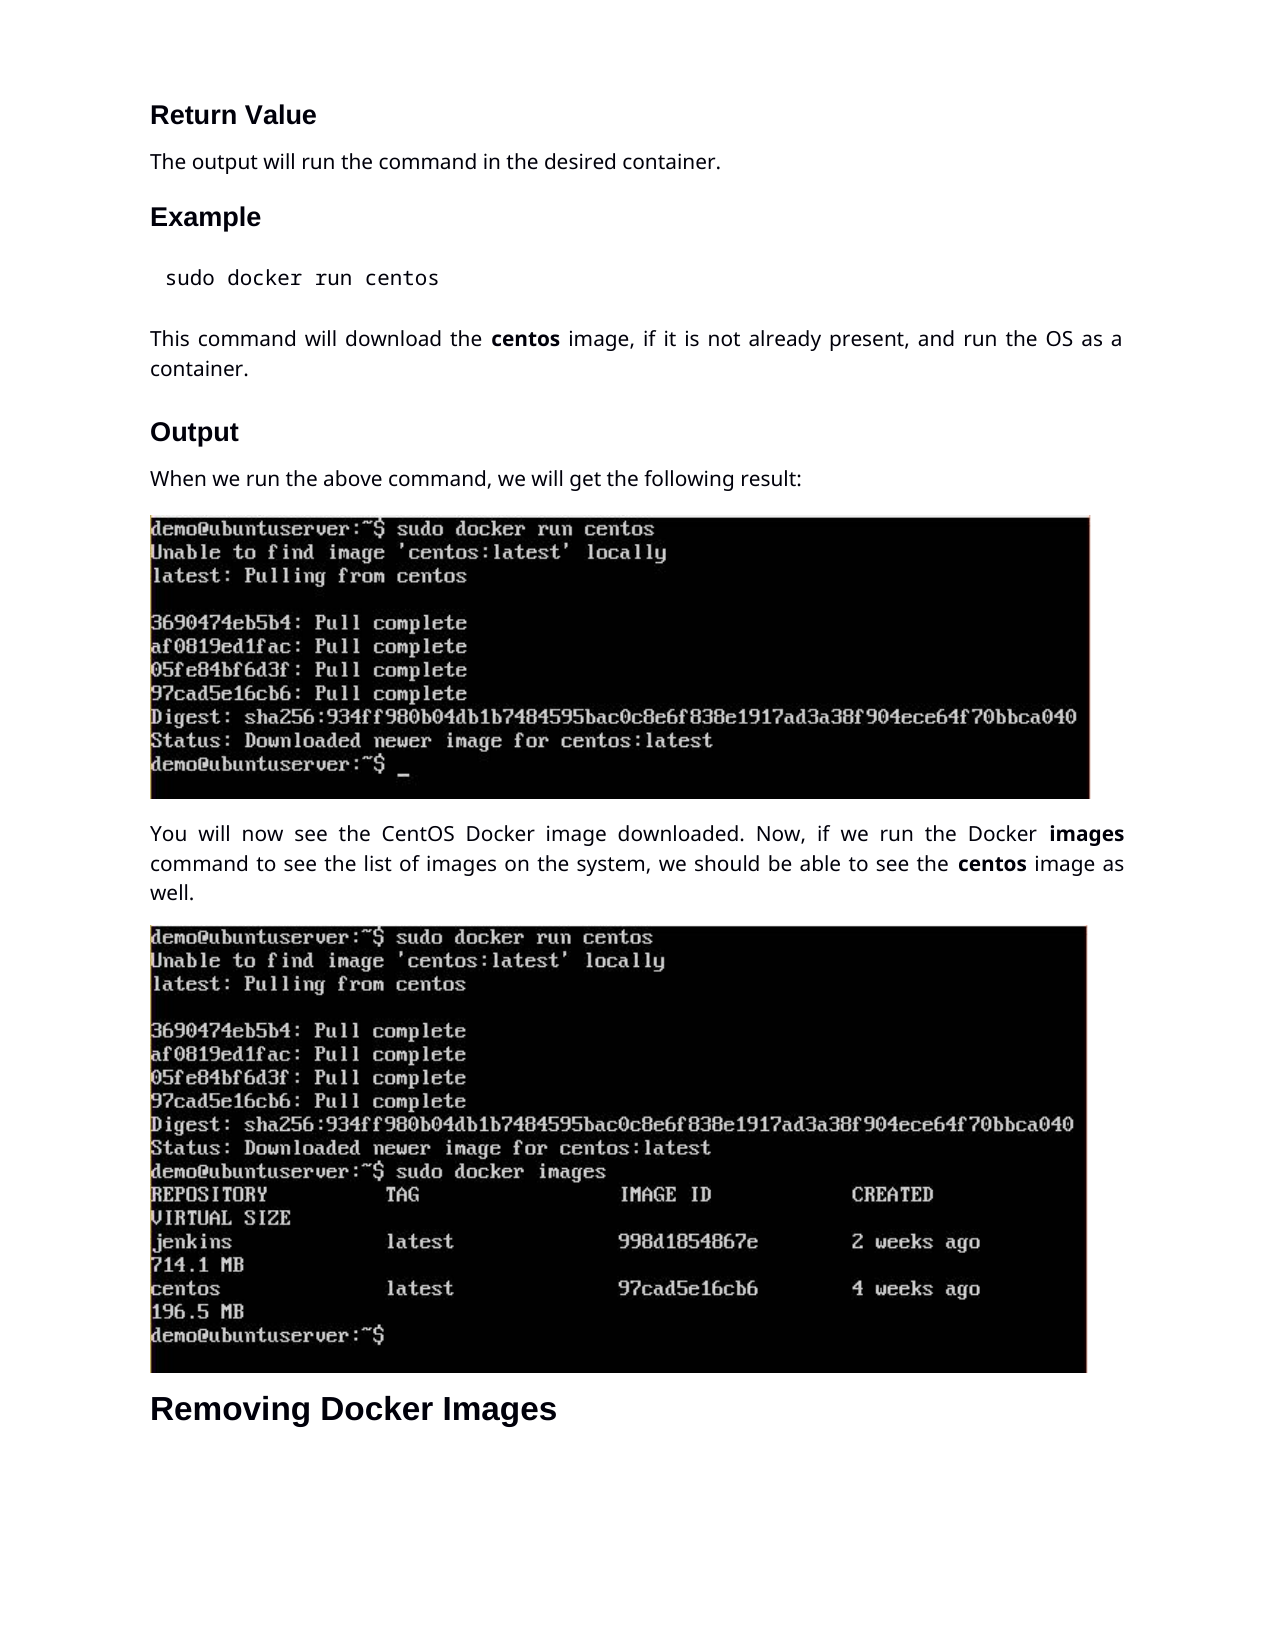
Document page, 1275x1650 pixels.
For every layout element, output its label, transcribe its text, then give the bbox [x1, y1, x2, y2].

text When we run the above command, we will get the following result: [150, 464, 1125, 492]
picture [150, 515, 1091, 799]
text Example [150, 201, 1125, 232]
text Output [150, 416, 1125, 447]
text Return Value [150, 99, 1125, 130]
text Removing Docker Images [150, 1389, 1125, 1428]
text The output will run the command in the desired container. [150, 147, 1125, 176]
picture [150, 925, 1088, 1373]
text sudo docker run centos [164, 263, 1125, 291]
text You will now see the CentOS Docker image downloaded. Now, if we run the Docker images command to see the list of images on the system, we should be able to see the centos image as well. [150, 819, 1124, 907]
text This command will download the centos image, if it is not already present, and run the OS as a container. [150, 324, 1124, 382]
